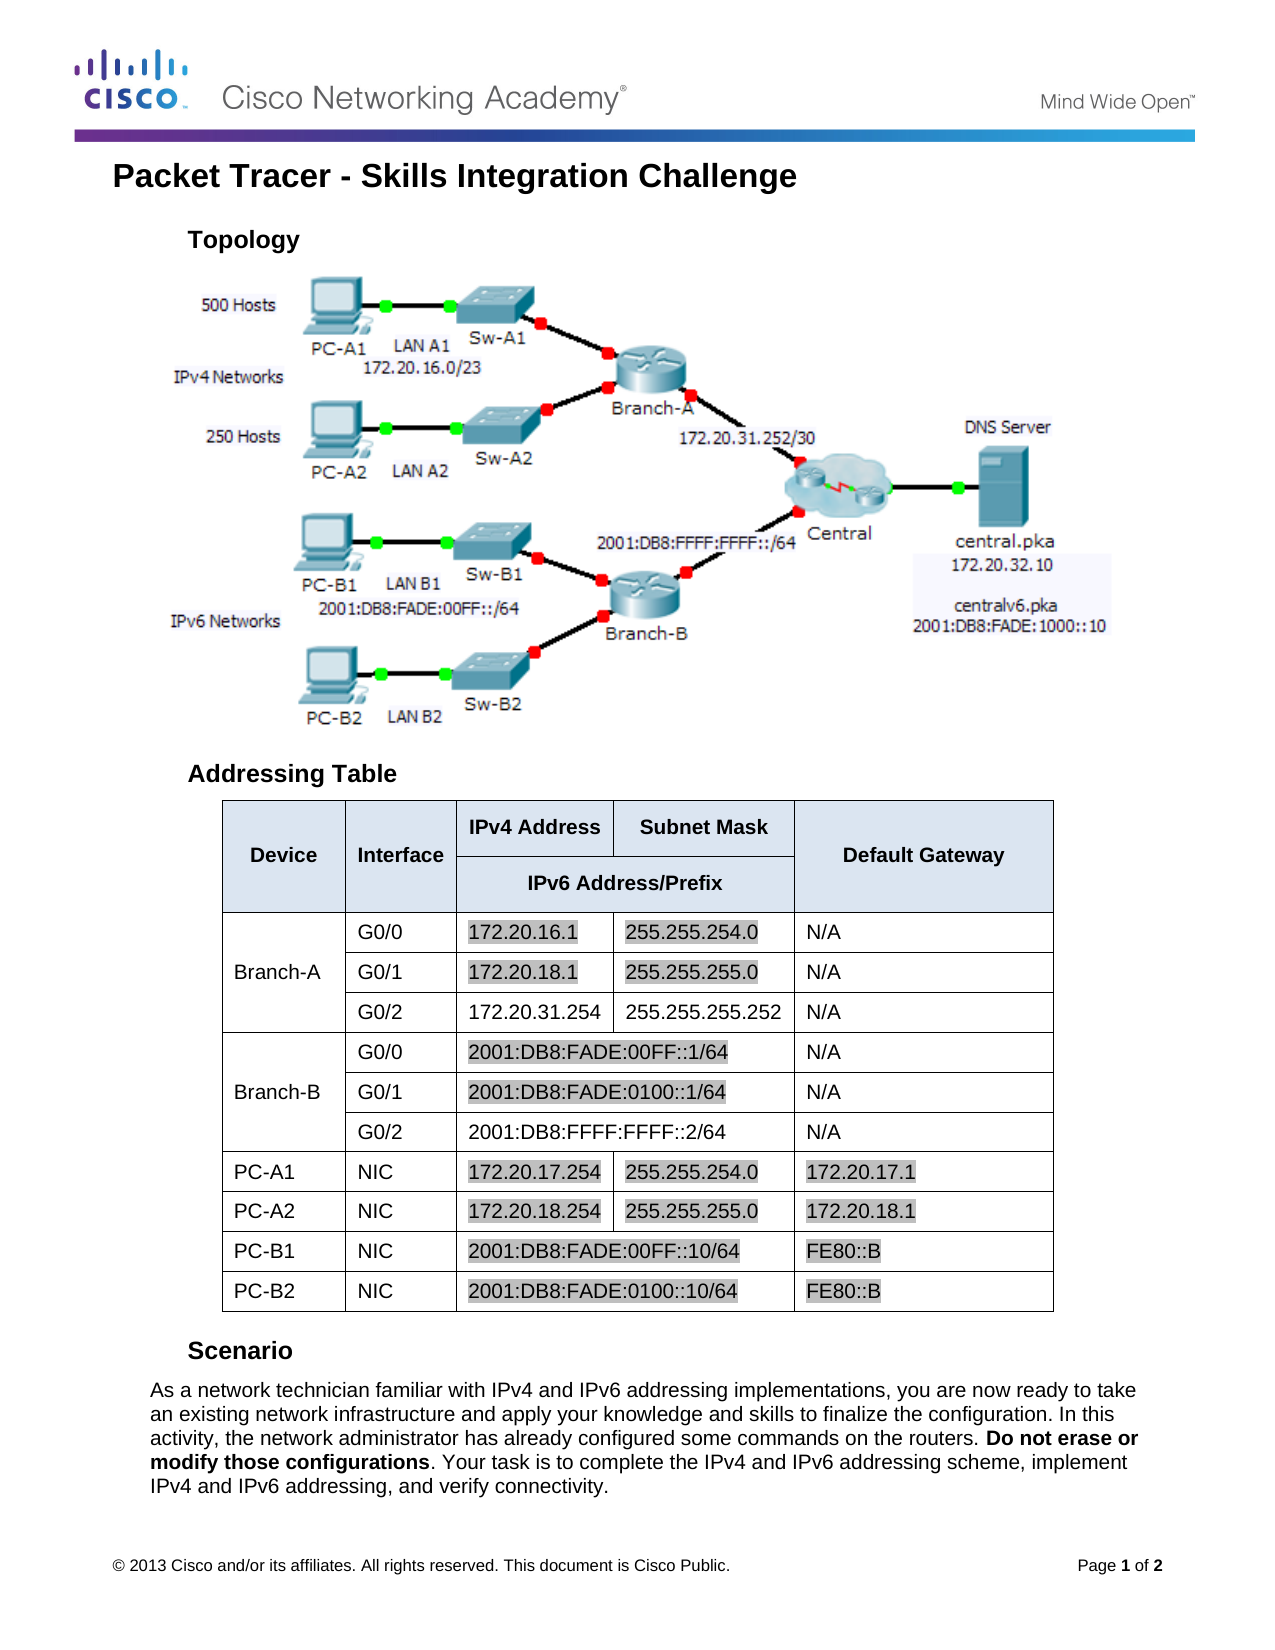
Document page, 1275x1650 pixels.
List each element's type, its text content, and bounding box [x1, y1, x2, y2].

table_cell NIC [346, 1192, 456, 1231]
table_cell NIC [346, 1152, 456, 1191]
table_cell FE80::B [795, 1272, 1053, 1311]
table_cell 172.20.18.1 [795, 1192, 1053, 1231]
table_header Default Gateway [795, 801, 1053, 912]
table_cell 172.20.17.254 [457, 1152, 613, 1191]
table_cell G0/1 [346, 1073, 456, 1111]
table_cell 2001:DB8:FADE:0100::10/64 [457, 1272, 794, 1311]
table_header Subnet Mask [614, 801, 794, 856]
table_cell PC-B1 [223, 1232, 345, 1271]
table_cell G0/2 [346, 1113, 456, 1151]
table_cell 2001:DB8:FADE:00FF::1/64 [457, 1033, 794, 1071]
table_cell G0/0 [346, 913, 456, 952]
text As a network technician familiar with IPv4 and IPv6 addressing implementations, you are now ready to take an existing network infrastructure and apply your knowledge and skills to finalize the configuration. In this activity, the network administrator has already configured some commands on the routers. Do not erase or modify those configurations. Your task is to complete the IPv4 and IPv6 addressing scheme, implement IPv4 and IPv6 addressing, and verify connectivity. [150, 1378, 1162, 1497]
picture [0, 30, 1273, 142]
table_cell 255.255.255.0 [614, 953, 794, 992]
table_cell 172.20.17.1 [795, 1152, 1053, 1191]
table_cell PC-B2 [223, 1272, 345, 1311]
table_cell FE80::B [795, 1232, 1053, 1271]
table_cell Branch-A [223, 913, 345, 1032]
table_cell PC-A2 [223, 1192, 345, 1231]
table_cell G0/1 [346, 953, 456, 992]
table_cell 172.20.31.254 [457, 993, 613, 1032]
title Packet Tracer - Skills Integration Challenge [112, 156, 1162, 195]
table_cell N/A [795, 913, 1053, 952]
text Scenario [112, 1336, 1162, 1365]
table_cell 2001:DB8:FFFF:FFFF::2/64 [457, 1113, 794, 1151]
table_cell 172.20.18.1 [457, 953, 613, 992]
table_cell IPv6 Address/Prefix [457, 857, 794, 912]
table_header Interface [346, 801, 456, 912]
table_cell PC-A1 [223, 1152, 345, 1191]
table_cell N/A [795, 1033, 1053, 1071]
table_cell G0/2 [346, 993, 456, 1032]
table_header IPv4 Address [457, 801, 613, 856]
table_cell NIC [346, 1232, 456, 1271]
table_cell Branch-B [223, 1033, 345, 1151]
table_cell 255.255.254.0 [614, 1152, 794, 1191]
table_cell 255.255.255.252 [614, 993, 794, 1032]
picture [161, 266, 1114, 734]
table_cell 2001:DB8:FADE:00FF::10/64 [457, 1232, 794, 1271]
text Topology [112, 225, 1162, 254]
table_cell N/A [795, 993, 1053, 1032]
table_cell 255.255.254.0 [614, 913, 794, 952]
table_cell N/A [795, 1073, 1053, 1111]
table_header Device [223, 801, 345, 912]
table_cell 172.20.16.1 [457, 913, 613, 952]
table_cell G0/0 [346, 1033, 456, 1071]
table_cell N/A [795, 1113, 1053, 1151]
table_cell N/A [795, 953, 1053, 992]
text Addressing Table [112, 759, 1162, 787]
table_cell 2001:DB8:FADE:0100::1/64 [457, 1073, 794, 1111]
table_cell 172.20.18.254 [457, 1192, 613, 1231]
table_cell NIC [346, 1272, 456, 1311]
table_cell 255.255.255.0 [614, 1192, 794, 1231]
